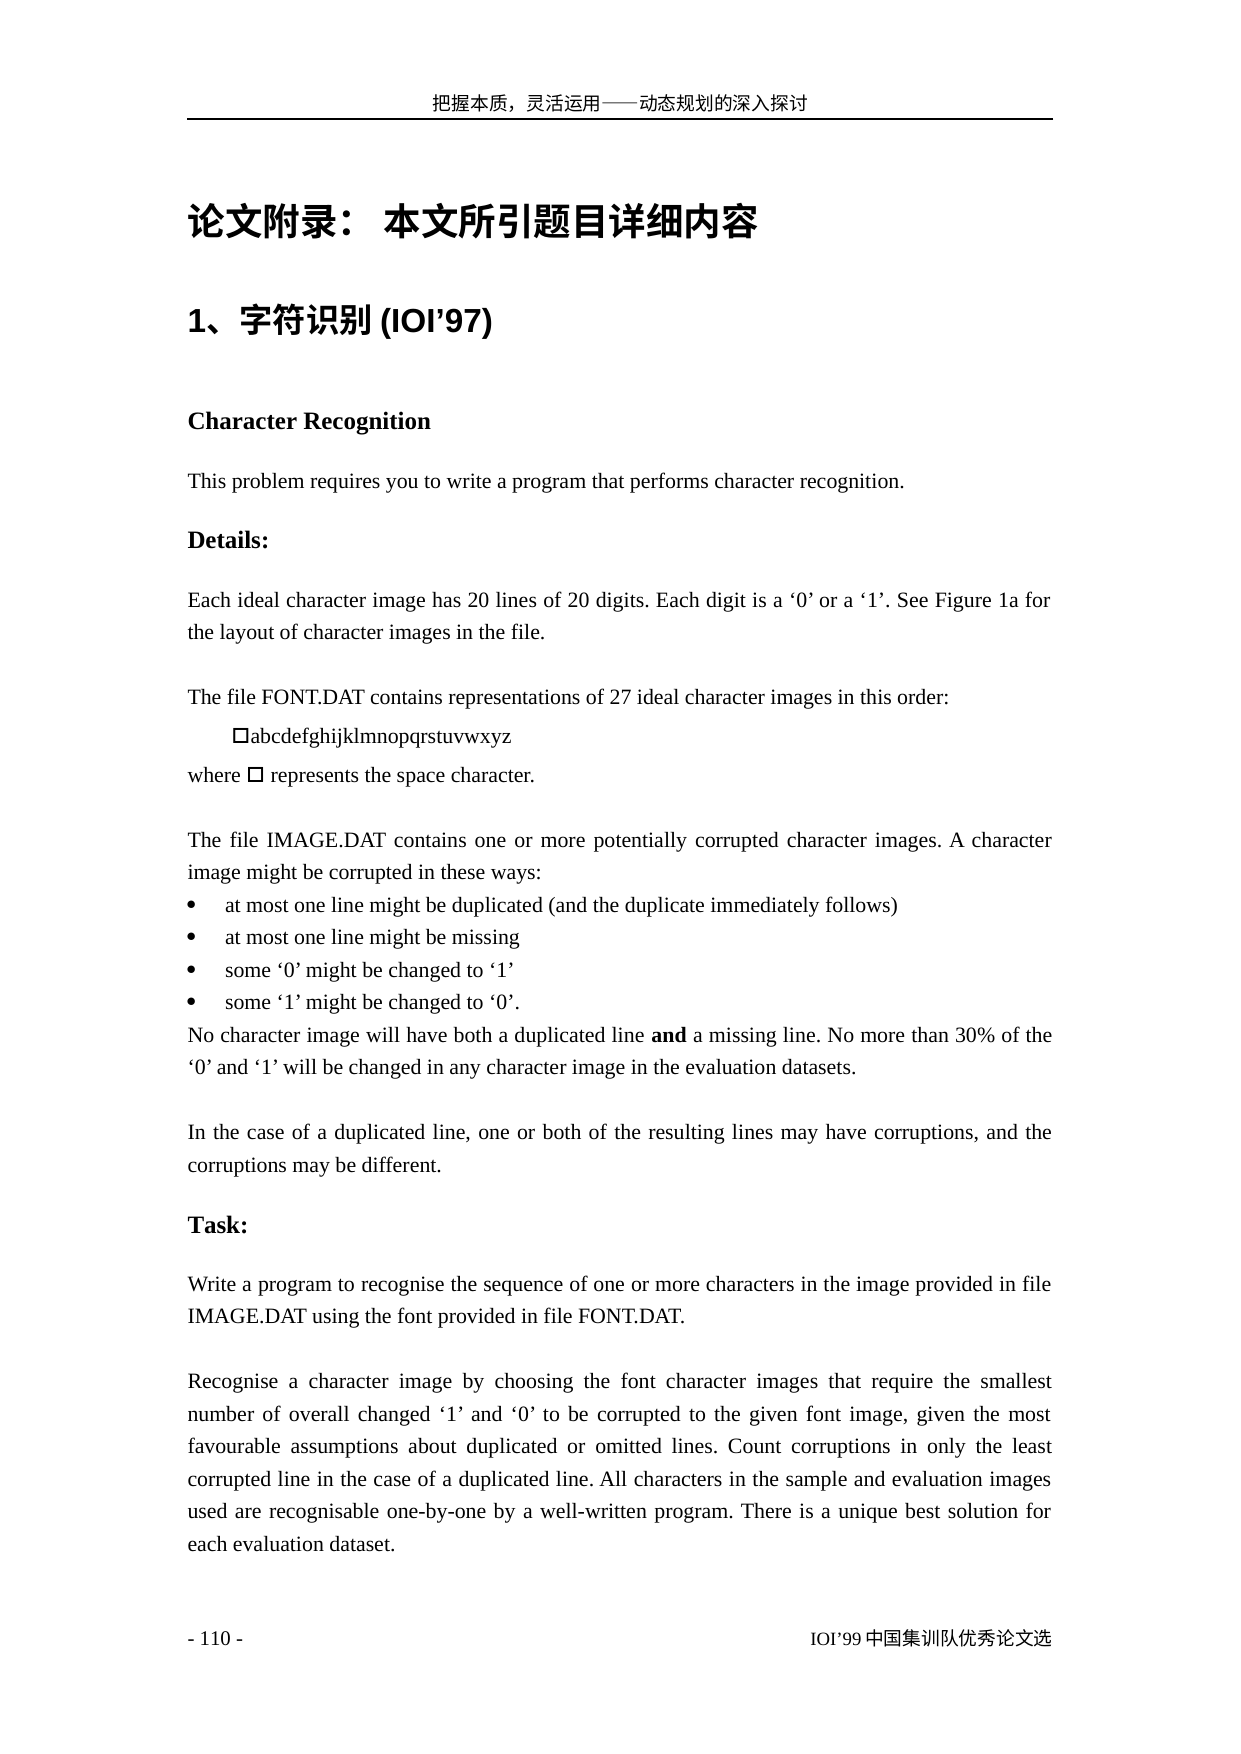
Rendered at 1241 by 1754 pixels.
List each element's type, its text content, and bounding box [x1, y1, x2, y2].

text where represents the space character. [187, 758, 1053, 791]
text The file FONT.DAT contains representations of 27 ideal character images in this order: [187, 681, 1053, 713]
subtitle Task: [187, 1208, 1053, 1240]
text Write a program to recognise the sequence of one or more characters in the image provided in file IMAGE.DAT using the font provided in file FONT.DAT. [187, 1267, 1053, 1332]
text The file IMAGE.DAT contains one or more potentially corrupted character images. A character image might be corrupted in these ways: [187, 823, 1053, 888]
list some ‘0’ might be changed to ‘1’ [187, 953, 1053, 986]
list some ‘1’ might be changed to ‘0’. [187, 986, 1053, 1018]
subtitle Character Recognition [187, 404, 1053, 437]
subtitle 论文附录： 本文所引题目详细内容 [187, 187, 1053, 252]
list at most one line might be missing [187, 921, 1053, 953]
text Recognise a character image by choosing the font character images that require the smallest number of overall changed ‘1’ and ‘0’ to be corrupted to the given font image, given the most favourable assumptions about duplicated or omitted lines. Count corruptions in only the least corrupted line in the case of a duplicated line. All characters in the sample and evaluation images used are recognisable one-by-one by a well-written program. There is a unique best solution for each evaluation dataset. [187, 1365, 1053, 1560]
subtitle 1、字符识别 (IOI’97) [187, 285, 1053, 350]
list at most one line might be duplicated (and the duplicate immediately follows) [187, 888, 1053, 921]
text This problem requires you to write a program that performs character recognition. [187, 464, 1053, 497]
text In the case of a duplicated line, one or both of the resulting lines may have corruptions, and the corruptions may be different. [187, 1116, 1053, 1181]
subtitle Details: [187, 524, 1053, 556]
text abcdefghijklmnopqrstuvwxyz [187, 719, 1053, 752]
text No character image will have both a duplicated line and a missing line. No more than 30% of the ‘0’ and ‘1’ will be changed in any character image in the evaluation datasets. [187, 1018, 1053, 1083]
text Each ideal character image has 20 lines of 20 digits. Each digit is a ‘0’ or a ‘1’. See Figure 1a for the layout of character images in the file. [187, 583, 1053, 648]
